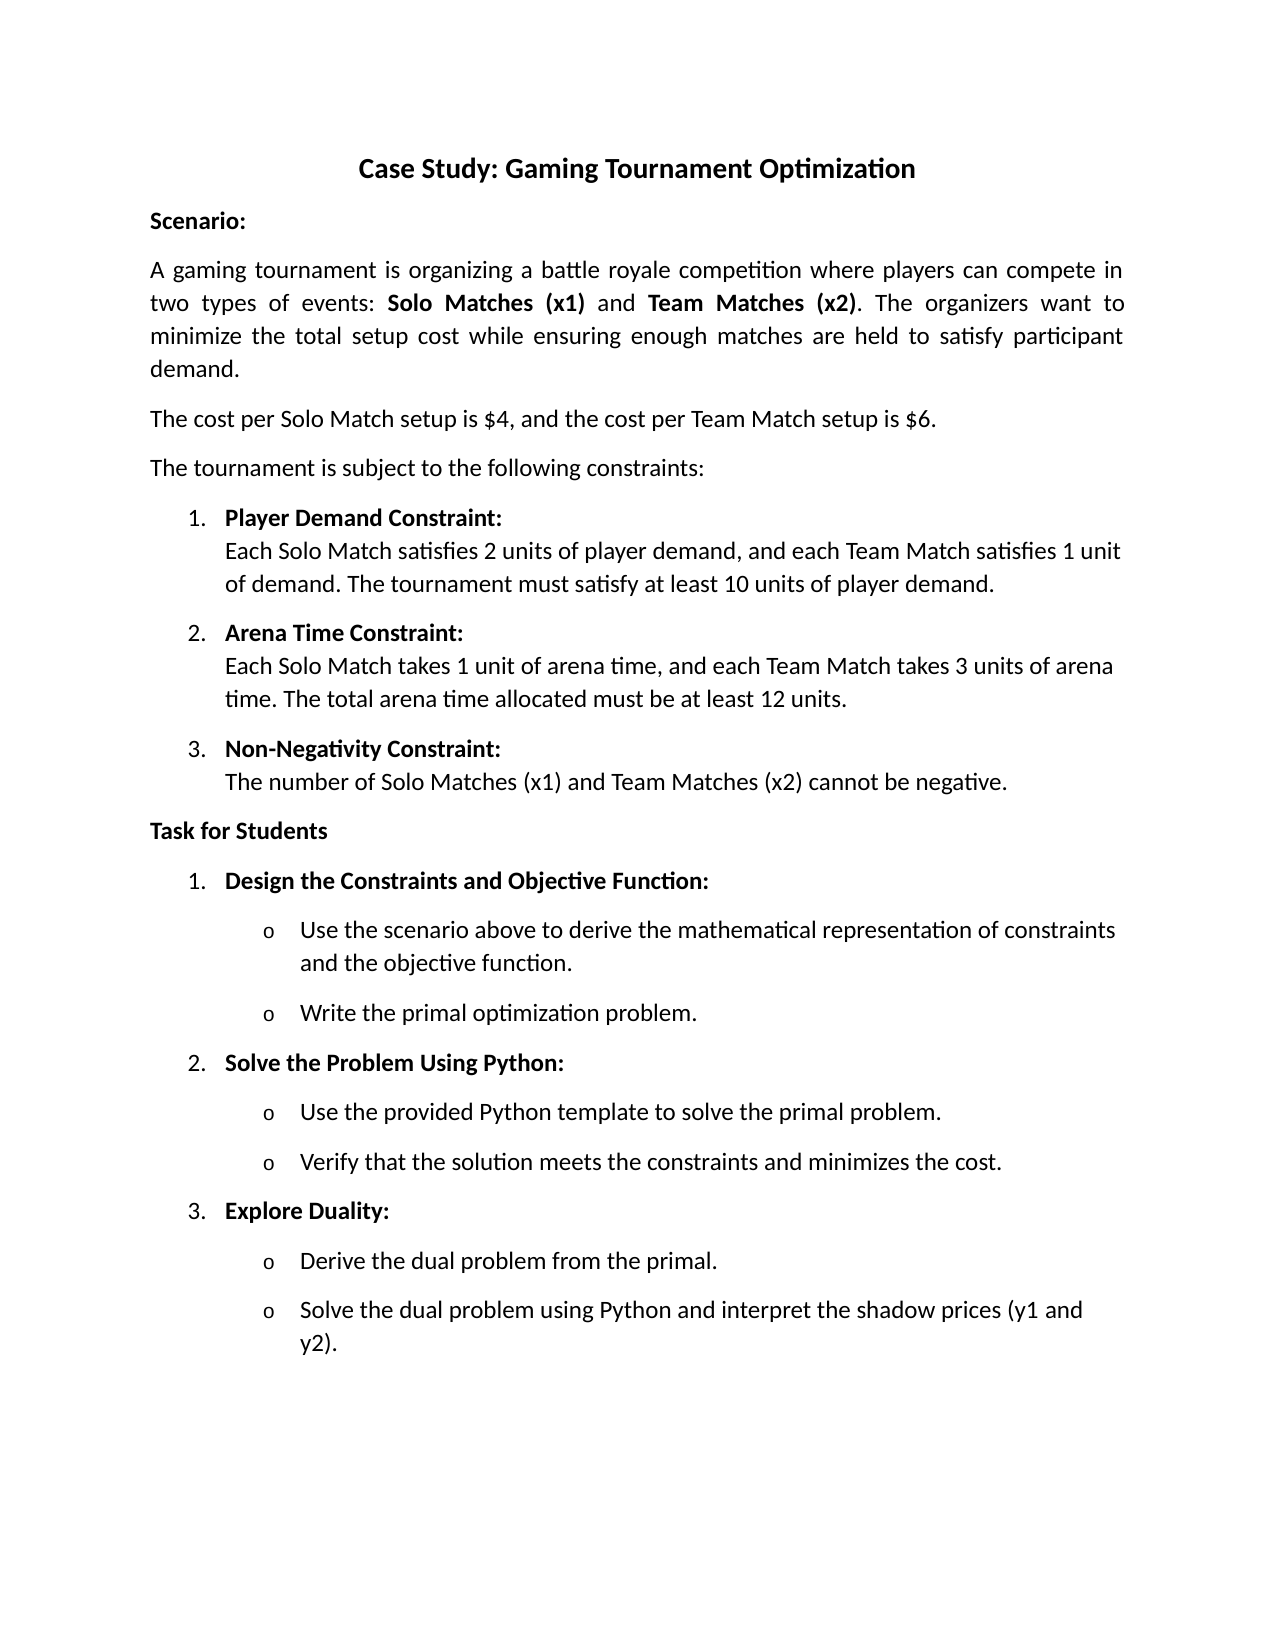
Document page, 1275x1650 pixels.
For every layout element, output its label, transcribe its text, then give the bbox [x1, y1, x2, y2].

text The cost per Solo Match setup is $4, and the cost per Team Match setup is $6. [150, 403, 1125, 433]
list Design the Constraints and Objective Function: [187, 865, 1125, 896]
list Solve the Problem Using Python: [187, 1047, 1125, 1077]
text The tournament is subject to the following constraints: [150, 453, 1125, 483]
list Arena Time Constraint: Each Solo Match takes 1 unit of arena time, and each Team Match takes 3 units of arena time. The total arena time allocated must be at least 12 units. [187, 618, 1125, 714]
list Explore Duality: [187, 1196, 1125, 1226]
list Player Demand Constraint: Each Solo Match satisfies 2 units of player demand, and each Team Match satisfies 1 unit of demand. The tournament must satisfy at least 10 units of player demand. [187, 502, 1125, 598]
list Use the provided Python template to solve the primal problem. [262, 1096, 1125, 1127]
text Case Study: Gaming Tournament Optimization [150, 150, 1125, 186]
list Use the scenario above to derive the mathematical representation of constraints and the objective function. [262, 915, 1125, 978]
list Non-Negativity Constraint: The number of Solo Matches (x1​) and Team Matches (x2​) cannot be negative. [187, 733, 1125, 796]
text Task for Students [150, 816, 1125, 846]
list Solve the dual problem using Python and interpret the shadow prices (y1​ and y2). [262, 1295, 1125, 1358]
list Verify that the solution meets the constraints and minimizes the cost. [262, 1146, 1125, 1176]
text A gaming tournament is organizing a battle royale competition where players can compete in two types of events: Solo Matches (x1​) and Team Matches (x2​). The organizers want to minimize the total setup cost while ensuring enough matches are held to satisfy participant demand. [150, 255, 1125, 384]
list Write the primal optimization problem. [262, 997, 1125, 1028]
text Scenario: [150, 205, 1125, 236]
list Derive the dual problem from the primal. [262, 1245, 1125, 1276]
